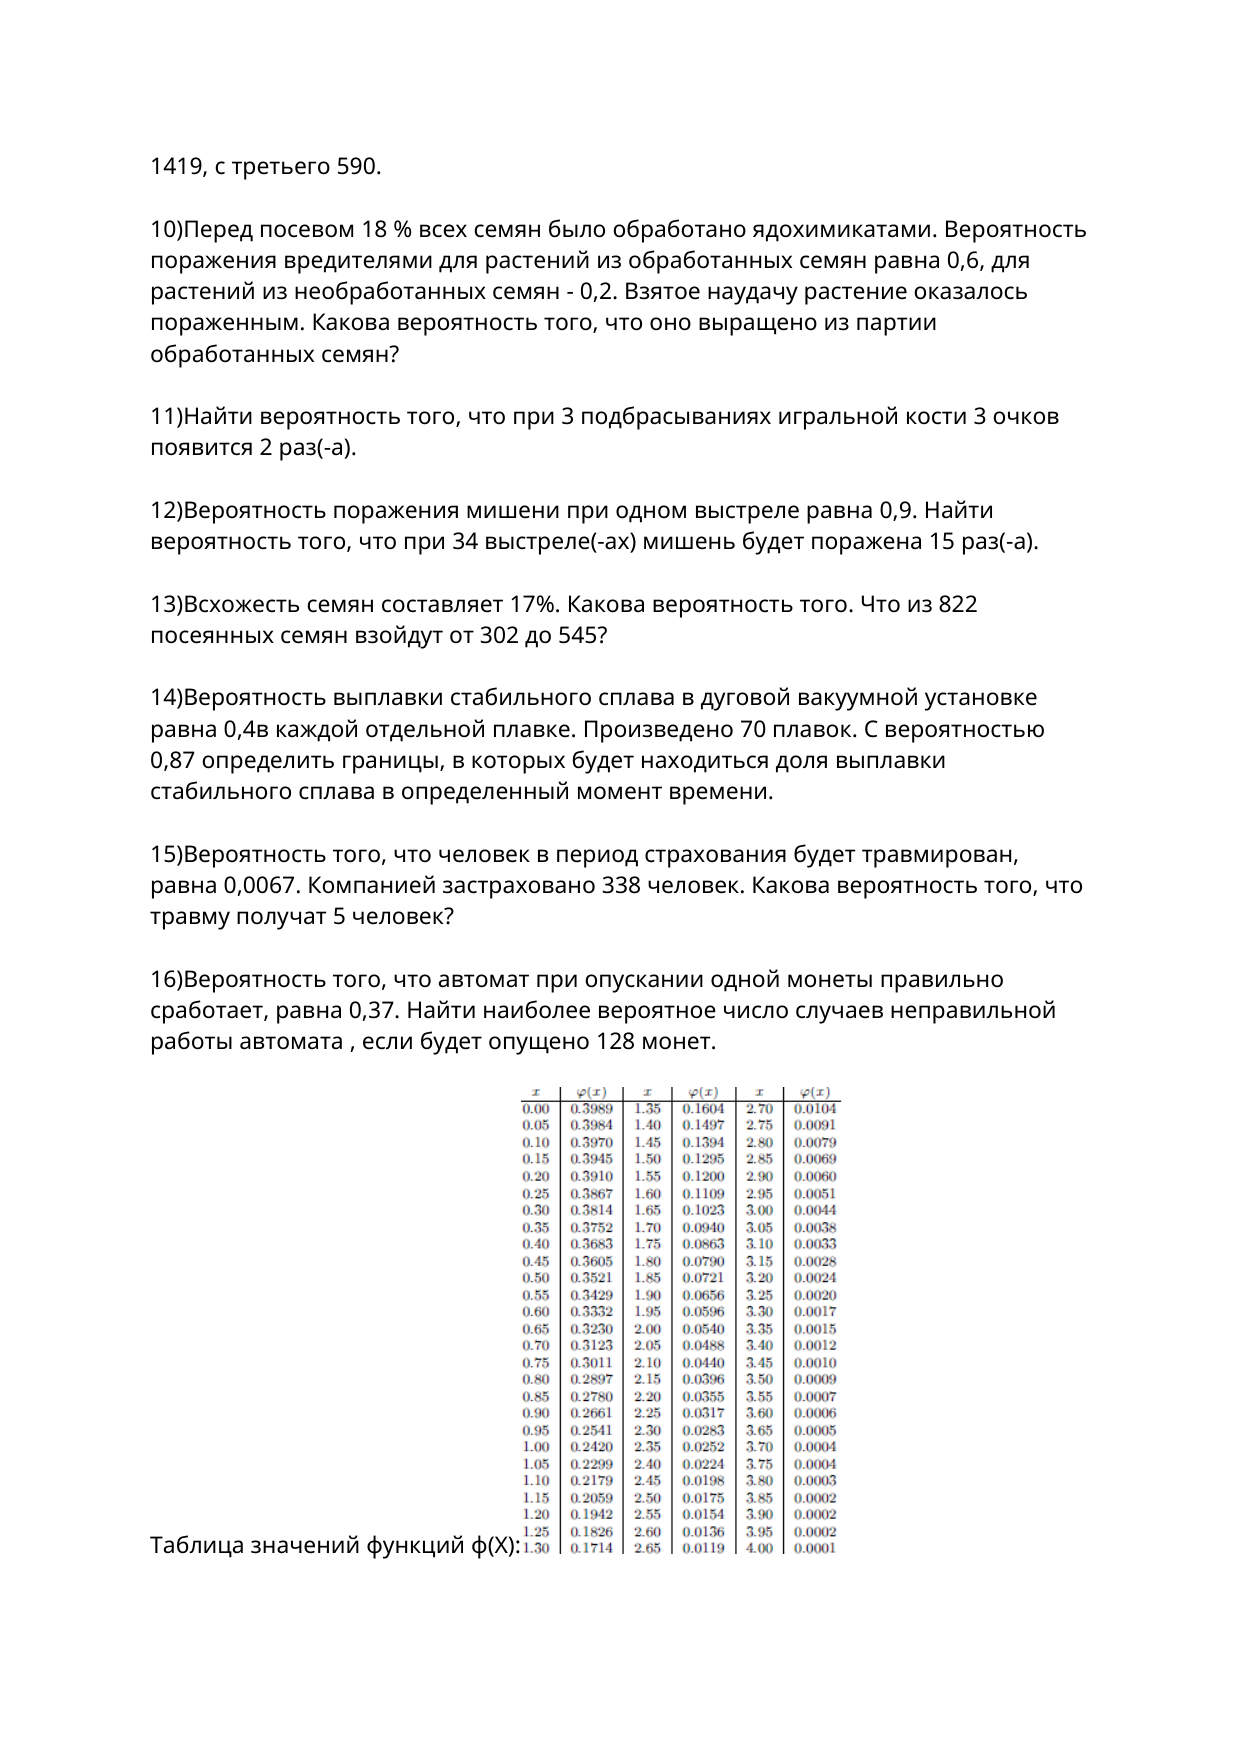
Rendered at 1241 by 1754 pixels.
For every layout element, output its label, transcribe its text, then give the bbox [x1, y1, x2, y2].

text 16)Вероятность того, что автомат при опускании одной монеты правильно сработает, равна 0,37. Найти наиболее вероятное число случаев неправильной работы автомата , если будет опущено 128 монет. [150, 962, 1090, 1087]
picture [521, 1087, 842, 1554]
text 11)Найти вероятность того, что при 3 подбрасываниях игральной кости 3 очков появится 2 раз(-а). [150, 400, 1090, 494]
text 12)Вероятность поражения мишени при одном выстреле равна 0,9. Найти вероятность того, что при 34 выстреле(-ах) мишень будет поражена 15 раз(-a). [150, 494, 1090, 587]
text 15)Вероятность того, что человек в период страхования будет травмирован, равна 0,0067. Компанией застраховано 338 человек. Какова вероятность того, что травму получат 5 человек? [150, 837, 1090, 962]
text 14)Вероятность выплавки стабильного сплава в дуговой вакуумной установке равна 0,4в каждой отдельной плавке. Произведено 70 плавок. С вероятностью 0,87 определить границы, в которых будет находиться доля выплавки стабильного сплава в определенный момент времени. [150, 681, 1090, 837]
text 13)Всхожесть семян составляет 17%. Какова вероятность того. Что из 822 посеянных семян взойдут от 302 до 545? [150, 587, 1090, 681]
text 10)Перед посевом 18 % всех семян было обработано ядохимикатами. Вероятность поражения вредителями для растений из обработанных семян равна 0,6, для растений из необработанных семян - 0,2. Взятое наудачу растение оказалось пораженным. Какова вероятность того, что оно выращено из партии обработанных семян? [150, 212, 1090, 400]
